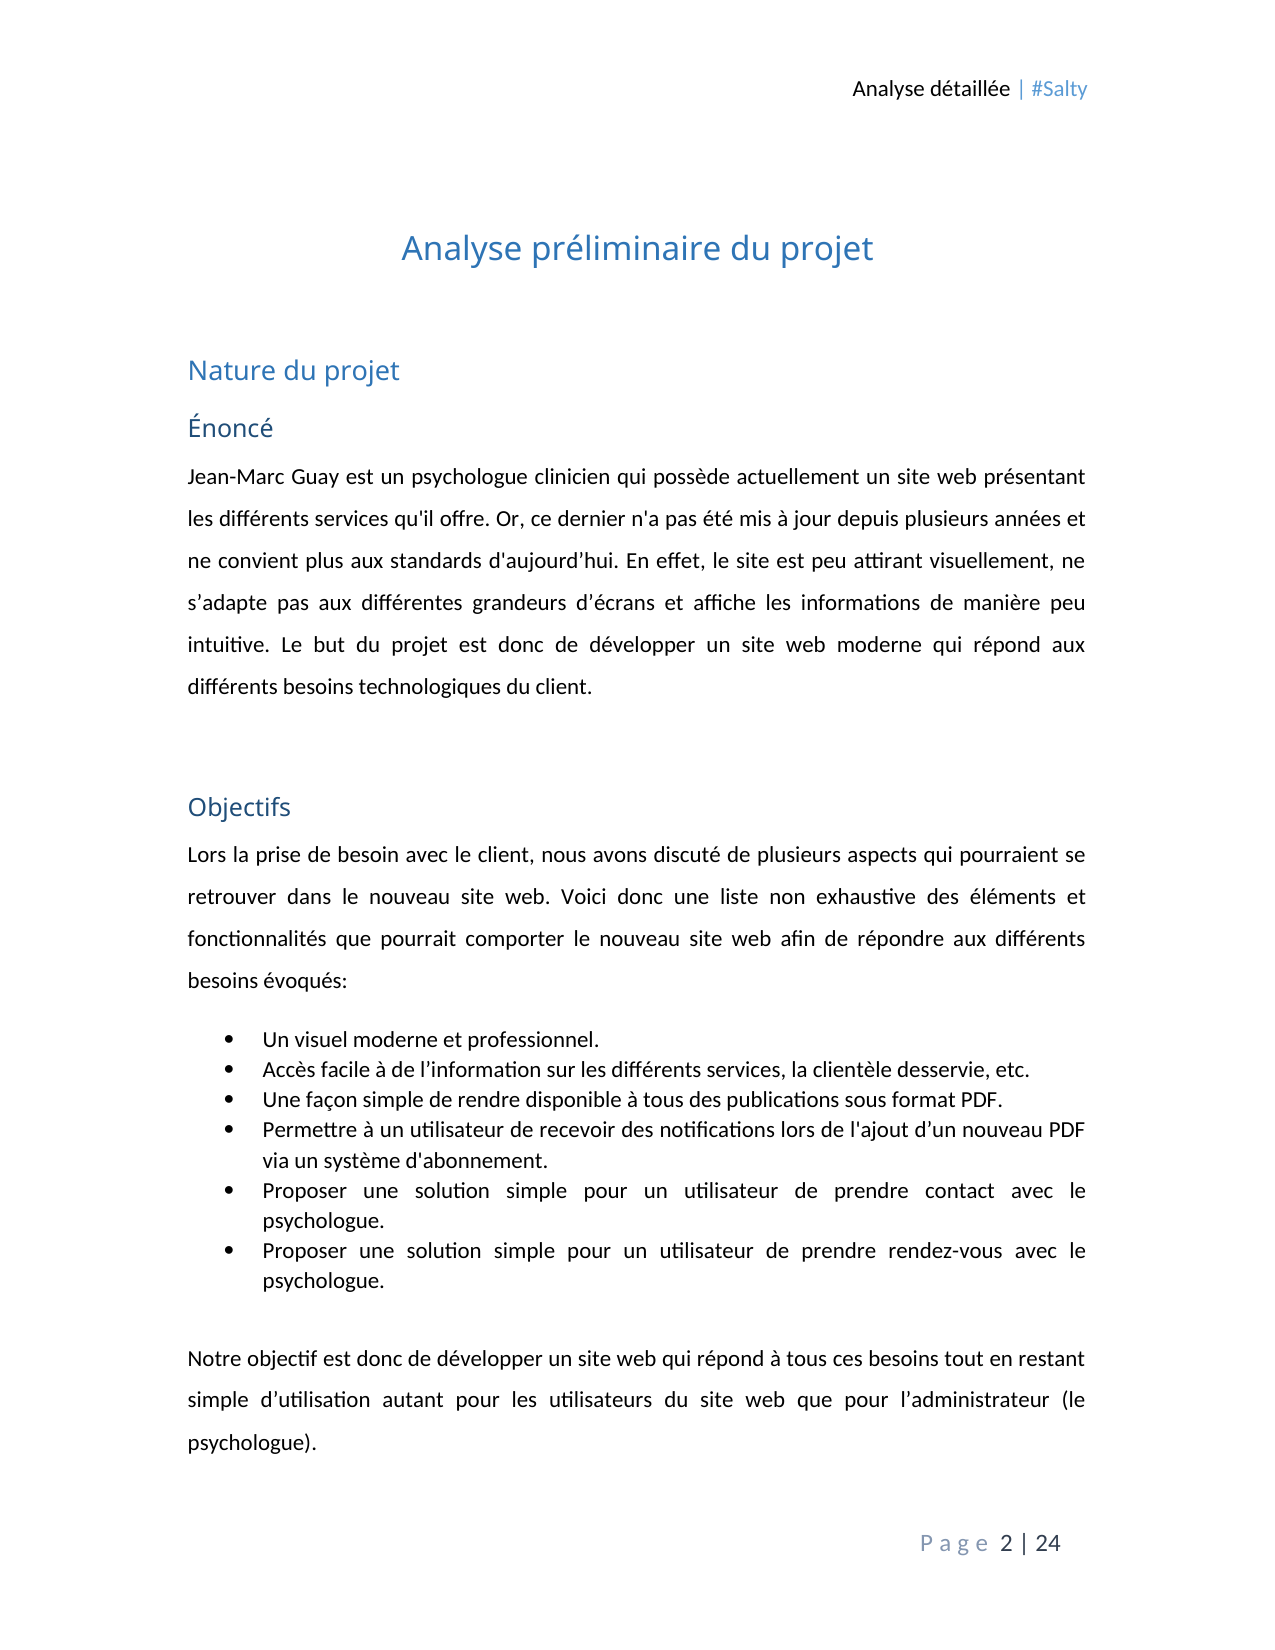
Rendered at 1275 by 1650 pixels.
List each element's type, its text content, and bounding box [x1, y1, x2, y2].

subtitle Objectifs [187, 789, 1087, 823]
list Proposer une solution simple pour un utilisateur de prendre contact avec le psychologue. [225, 1176, 1087, 1234]
list Une façon simple de rendre disponible à tous des publications sous format PDF. [225, 1085, 1087, 1113]
text Lors la prise de besoin avec le client, nous avons discuté de plusieurs aspects qui pourraient se retrouver dans le nouveau site web. Voici donc une liste non exhaustive des éléments et fonctionnalités que pourrait comporter le nouveau site web afin de répondre aux différents besoins évoqués: [187, 840, 1087, 994]
subtitle Énoncé [187, 411, 1087, 445]
list Un visuel moderne et professionnel. [225, 1025, 1087, 1053]
list Proposer une solution simple pour un utilisateur de prendre rendez-vous avec le psychologue. [225, 1236, 1087, 1294]
subtitle Nature du projet [187, 352, 1087, 388]
list Accès facile à de l’information sur les différents services, la clientèle desservie, etc. [225, 1055, 1087, 1083]
list Permettre à un utilisateur de recevoir des notifications lors de l'ajout d’un nouveau PDF via un système d'abonnement. [225, 1116, 1087, 1174]
text Notre objectif est donc de développer un site web qui répond à tous ces besoins tout en restant simple d’utilisation autant pour les utilisateurs du site web que pour l’administrateur (le psychologue). [187, 1344, 1087, 1456]
text Jean-Marc Guay est un psychologue clinicien qui possède actuellement un site web présentant les différents services qu'il offre. Or, ce dernier n'a pas été mis à jour depuis plusieurs années et ne convient plus aux standards d'aujourd’hui. En effet, le site est peu attirant visuellement, ne s’adapte pas aux différentes grandeurs d’écrans et affiche les informations de manière peu intuitive. Le but du projet est donc de développer un site web moderne qui répond aux différents besoins technologiques du client. [187, 462, 1087, 700]
subtitle Analyse préliminaire du projet [187, 225, 1087, 270]
